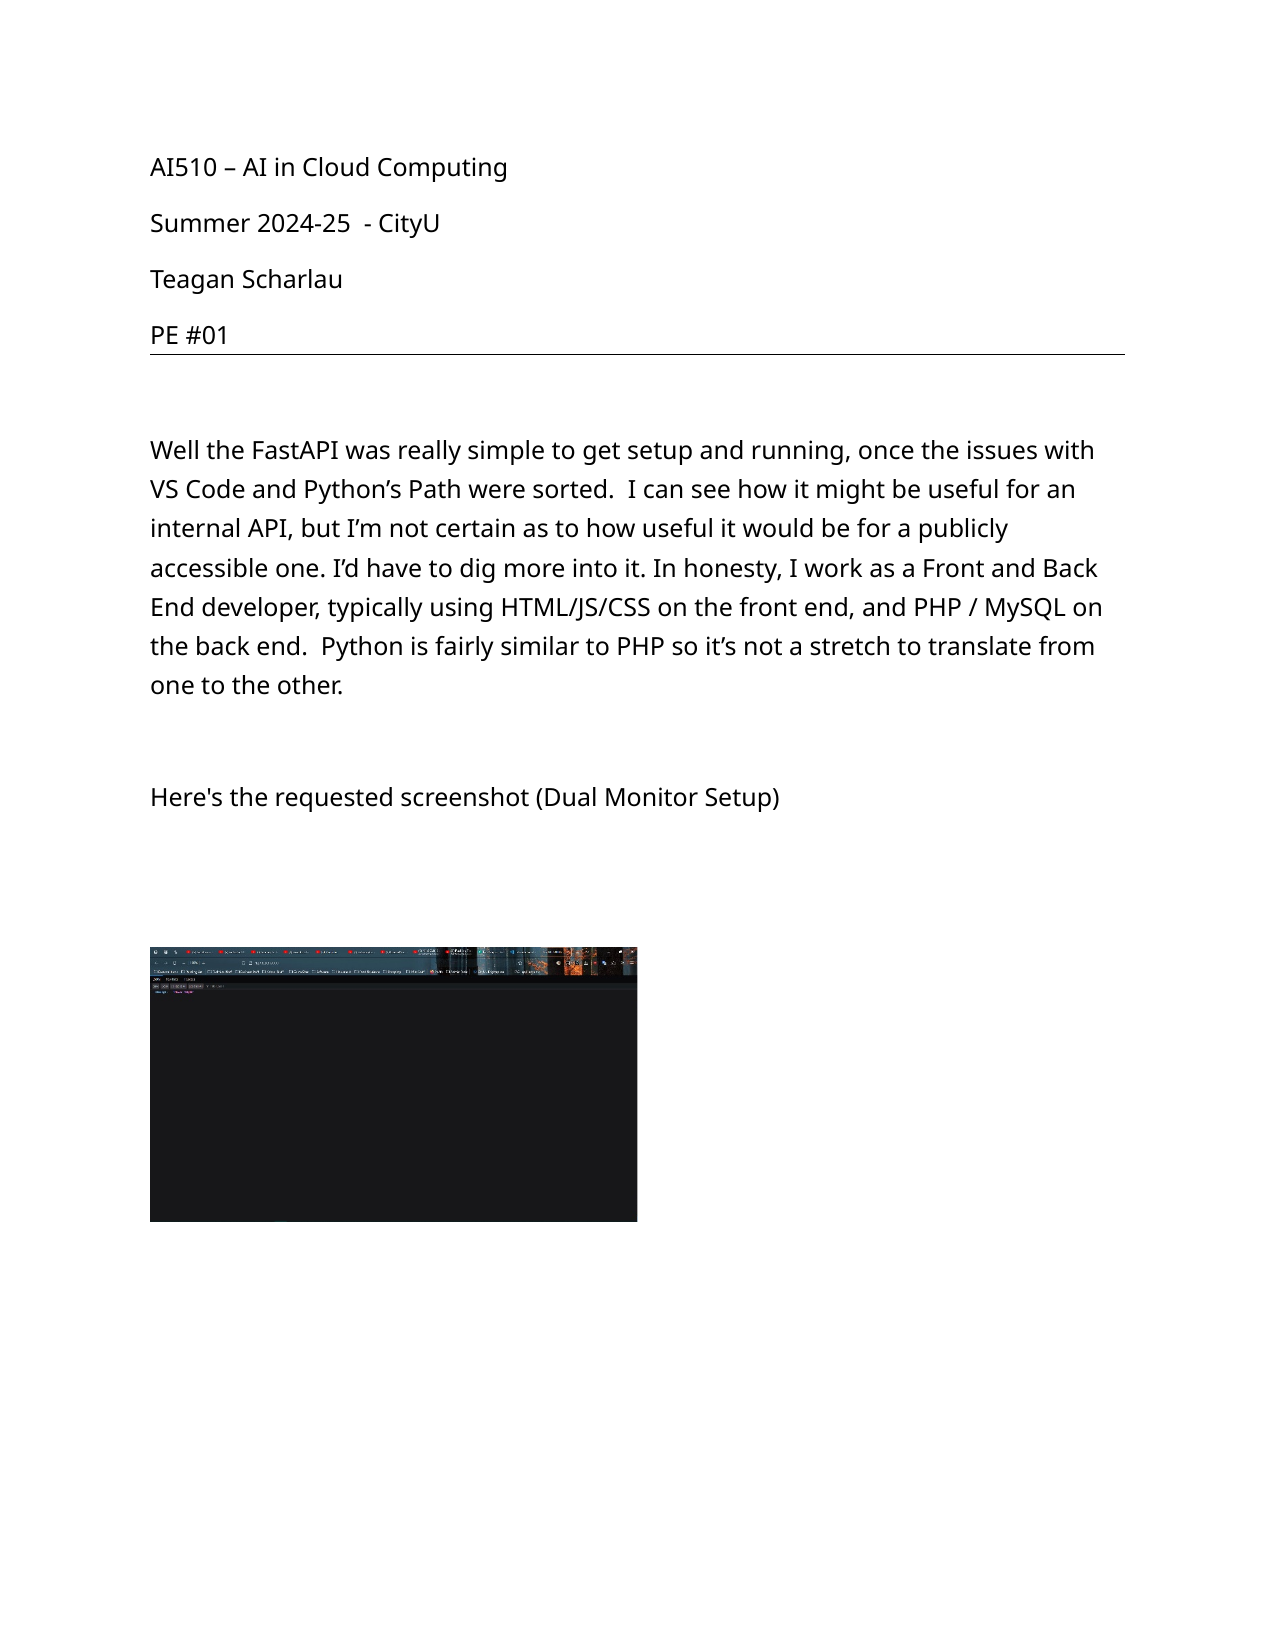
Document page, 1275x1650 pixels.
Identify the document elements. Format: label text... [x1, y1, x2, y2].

picture [150, 947, 638, 1222]
text Summer 2024-25 - CityU [150, 206, 1125, 240]
text PE #01 [150, 317, 1125, 354]
text Well the FastAPI was really simple to get setup and running, once the issues with VS Code and Python’s Path were sorted. I can see how it might be useful for an internal API, but I’m not certain as to how useful it would be for a publicly accessible one. I’d have to dig more into it. In honesty, I work as a Front and Back End developer, typically using HTML/JS/CSS on the front end, and PHP / MySQL on the back end. Python is fairly similar to PHP so it’s not a stretch to translate from one to the other. [150, 433, 1125, 702]
text AI510 – AI in Cloud Computing [150, 150, 1125, 184]
text Teagan Scharlau [150, 262, 1125, 296]
text Here's the requested screenshot (Dual Monitor Setup) [150, 779, 1125, 813]
